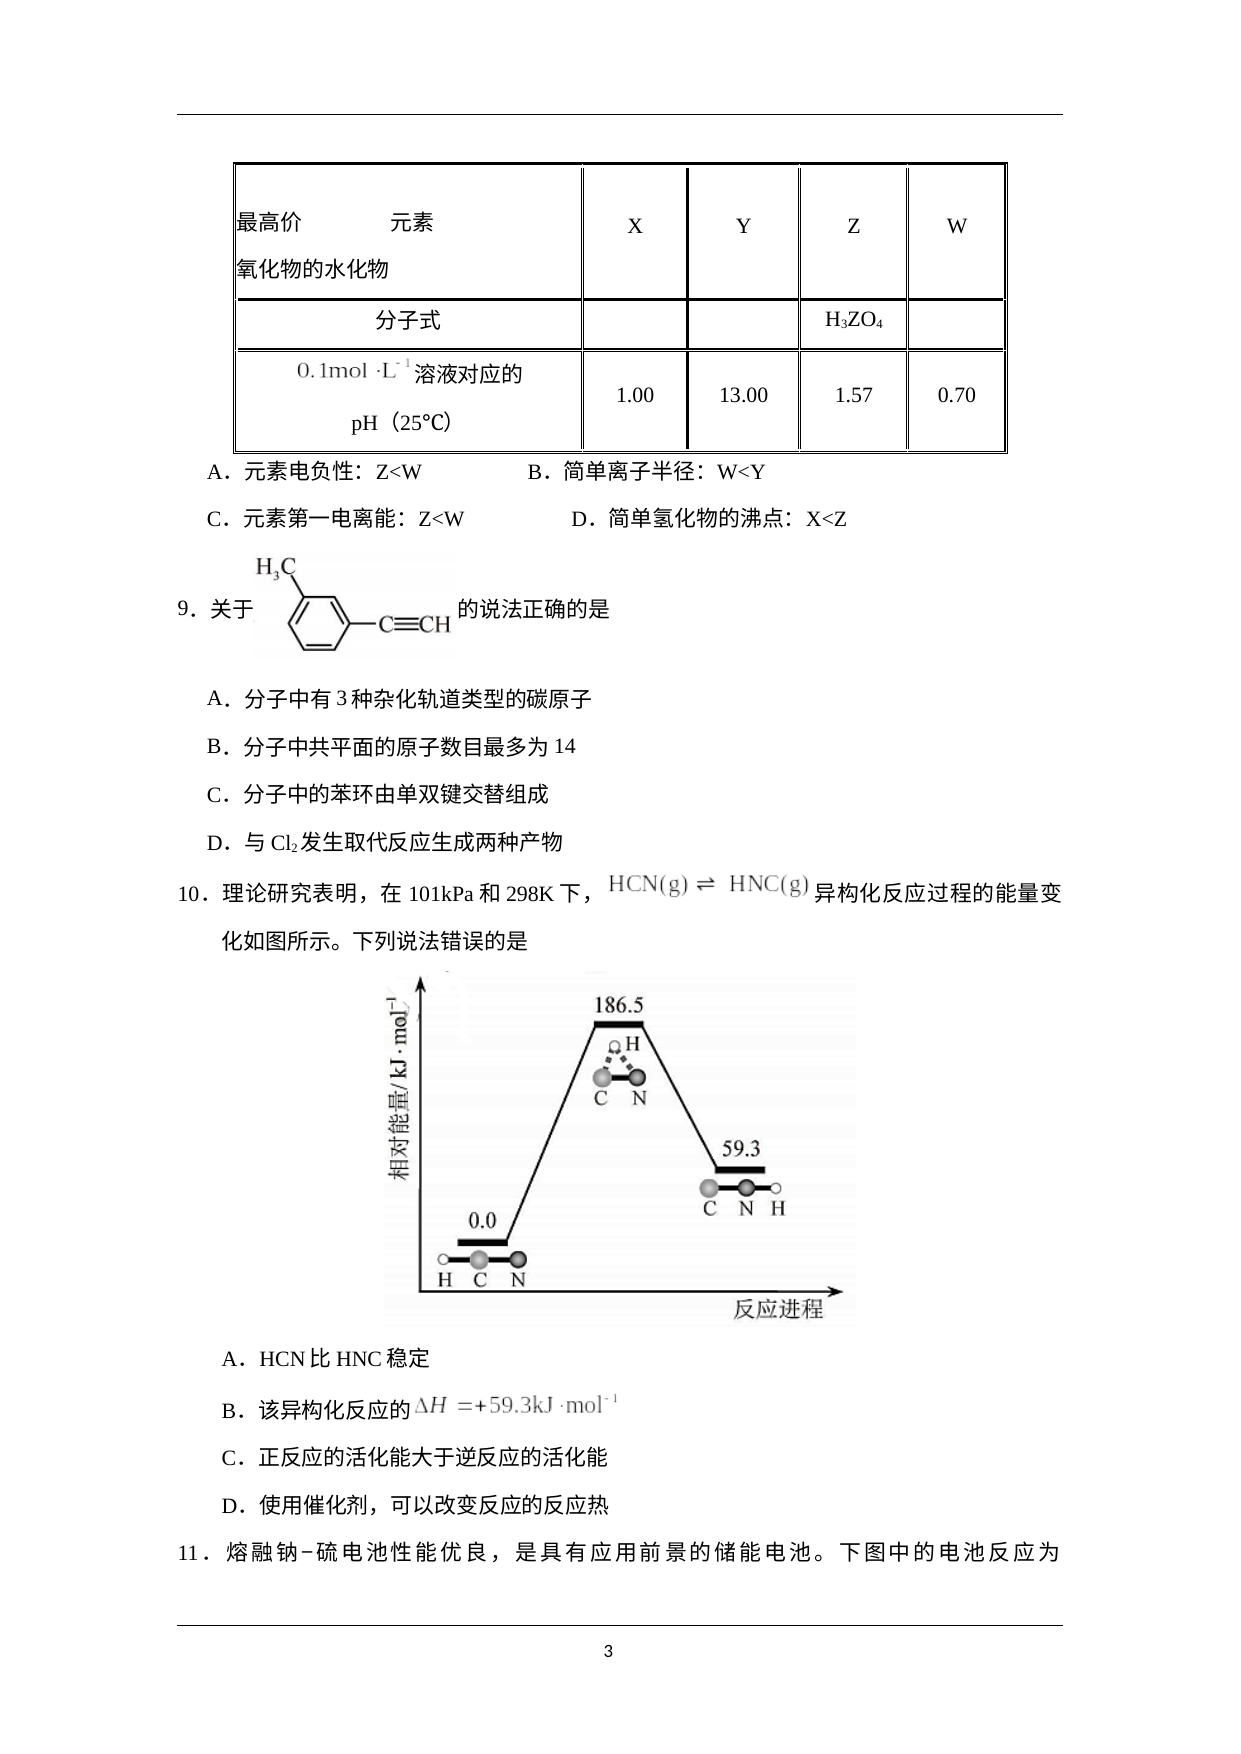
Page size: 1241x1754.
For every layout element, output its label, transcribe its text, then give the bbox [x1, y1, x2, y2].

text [177, 1535, 1063, 1567]
table_cell 分子式 [234, 298, 581, 348]
table_cell [909, 298, 1006, 348]
text C．分子中的苯环由单双键交替组成 [207, 777, 1063, 809]
text A．元素电负性：Z<W B．简单离子半径：W<Y [207, 454, 1063, 486]
table_header X [583, 165, 687, 298]
text A．HCN比HNC稳定 [221, 1341, 1063, 1373]
table_cell 13.00 [687, 352, 800, 451]
table_cell 溶液对应的pH（25℃） [236, 348, 582, 451]
table_cell 1.00 [583, 352, 687, 451]
text D．与Cl2发生取代反应生成两种产物 [207, 824, 1063, 856]
text D．使用催化剂，可以改变反应的反应热 [221, 1488, 1063, 1519]
table_header 最高价 元素 氧化物的水化物 [236, 165, 582, 298]
table_cell H3ZO4 [801, 301, 906, 348]
picture [253, 548, 457, 660]
table_cell 0.70 [908, 348, 1005, 451]
table_header Z [800, 165, 908, 298]
table_cell [584, 301, 686, 348]
picture [384, 971, 856, 1327]
text B．该异构化反应的 [221, 1388, 1063, 1424]
table_header Y [687, 165, 800, 298]
text C．元素第一电离能：Z<W D．简单氢化物的沸点：X<Z [207, 501, 1063, 533]
table_cell 1.57 [800, 352, 908, 451]
text A．分子中有3种杂化轨道类型的碳原子 [207, 682, 1063, 714]
text B．分子中共平面的原子数目最多为14 [207, 729, 1063, 761]
text 9．关于的说法正确的是 [177, 549, 1063, 666]
text 10．理论研究表明，在101kPa和298K下，异构化反应过程的能量变化如图所示。下列说法错误的是 [177, 872, 1063, 955]
text C．正反应的活化能大于逆反应的活化能 [221, 1440, 1063, 1472]
table_cell [689, 301, 798, 348]
table_header W [908, 165, 1004, 298]
